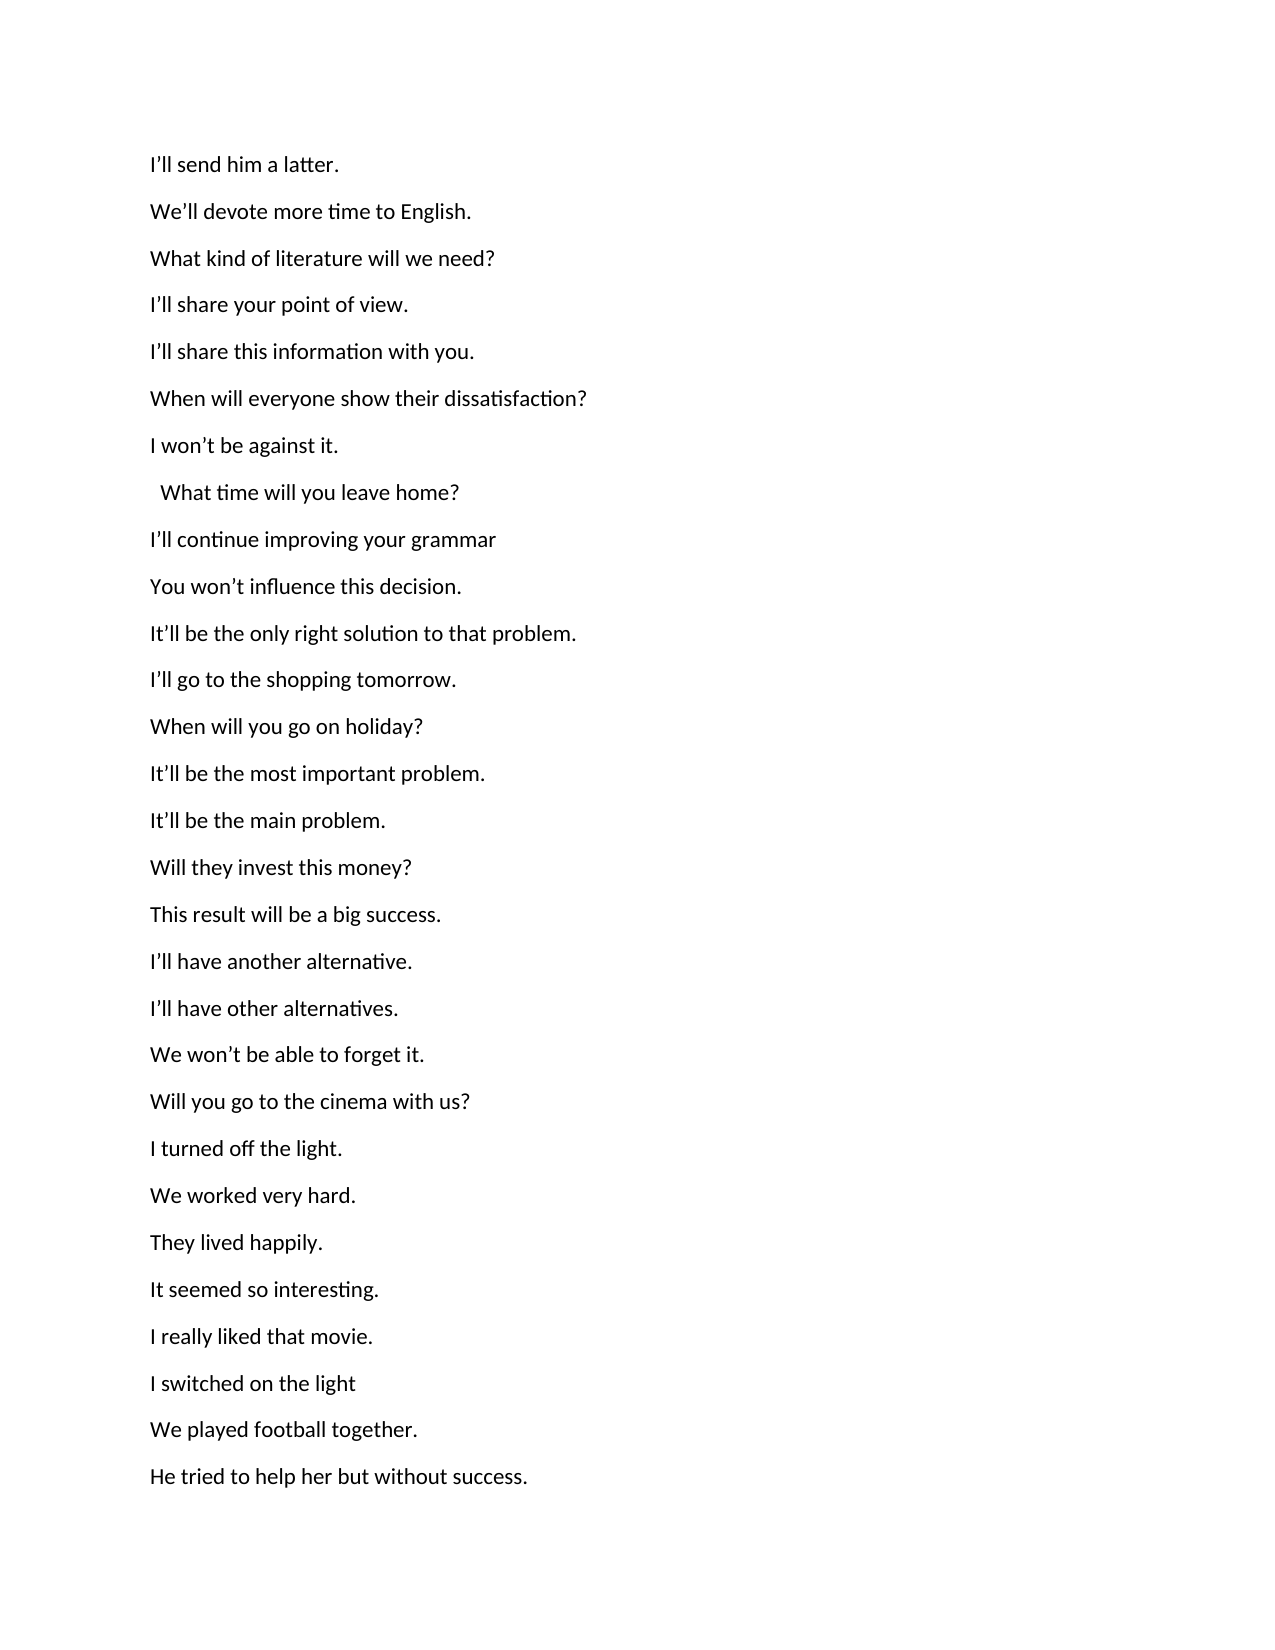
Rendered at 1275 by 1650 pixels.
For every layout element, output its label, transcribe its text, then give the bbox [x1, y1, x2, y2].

text I’ll have other alternatives. [150, 994, 1125, 1022]
text What time will you leave home? [150, 478, 1125, 506]
text I’ll share your point of view. [150, 291, 1125, 319]
text This result will be a big success. [150, 900, 1125, 928]
text He tried to help her but without success. [150, 1462, 1125, 1491]
text Will you go to the cinema with us? [150, 1087, 1125, 1116]
text It seemed so interesting. [150, 1275, 1125, 1303]
text It’ll be the main problem. [150, 806, 1125, 834]
text We played football together. [150, 1416, 1125, 1444]
text We’ll devote more time to English. [150, 197, 1125, 225]
text They lived happily. [150, 1228, 1125, 1256]
text When will you go on holiday? [150, 712, 1125, 741]
text It’ll be the most important problem. [150, 759, 1125, 787]
text You won’t influence this decision. [150, 572, 1125, 600]
text I turned off the light. [150, 1134, 1125, 1162]
text We won’t be able to forget it. [150, 1041, 1125, 1069]
text I really liked that movie. [150, 1322, 1125, 1350]
text I switched on the light [150, 1369, 1125, 1397]
text We worked very hard. [150, 1181, 1125, 1209]
text I’ll continue improving your grammar [150, 525, 1125, 553]
text It’ll be the only right solution to that problem. [150, 619, 1125, 647]
text When will everyone show their dissatisfaction? [150, 384, 1125, 412]
text Will they invest this money? [150, 853, 1125, 881]
text I won’t be against it. [150, 431, 1125, 459]
text I’ll send him a latter. [150, 150, 1125, 178]
text What kind of literature will we need? [150, 244, 1125, 272]
text I’ll have another alternative. [150, 947, 1125, 975]
text I’ll share this information with you. [150, 337, 1125, 366]
text I’ll go to the shopping tomorrow. [150, 666, 1125, 694]
